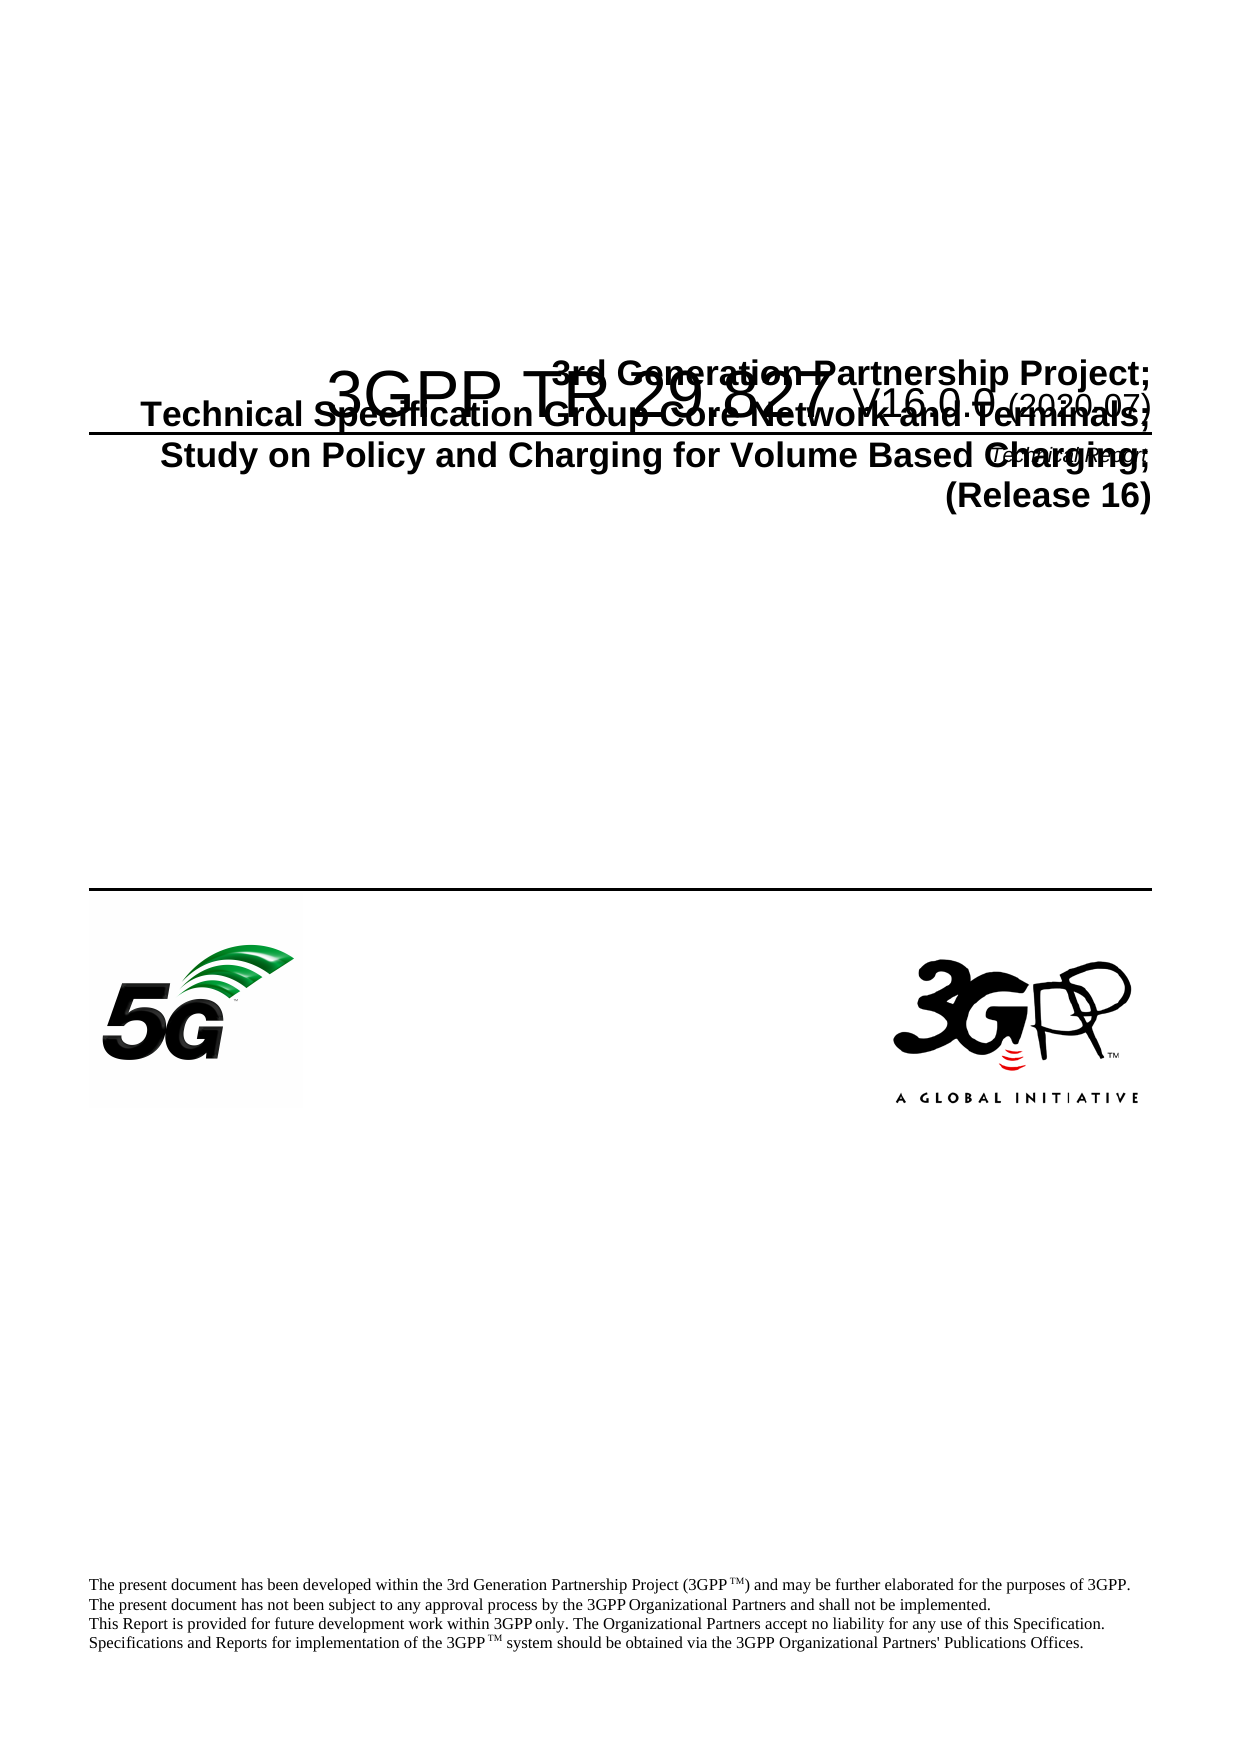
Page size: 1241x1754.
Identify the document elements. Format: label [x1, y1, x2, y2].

picture [885, 952, 1152, 1108]
picture [88, 893, 304, 1108]
